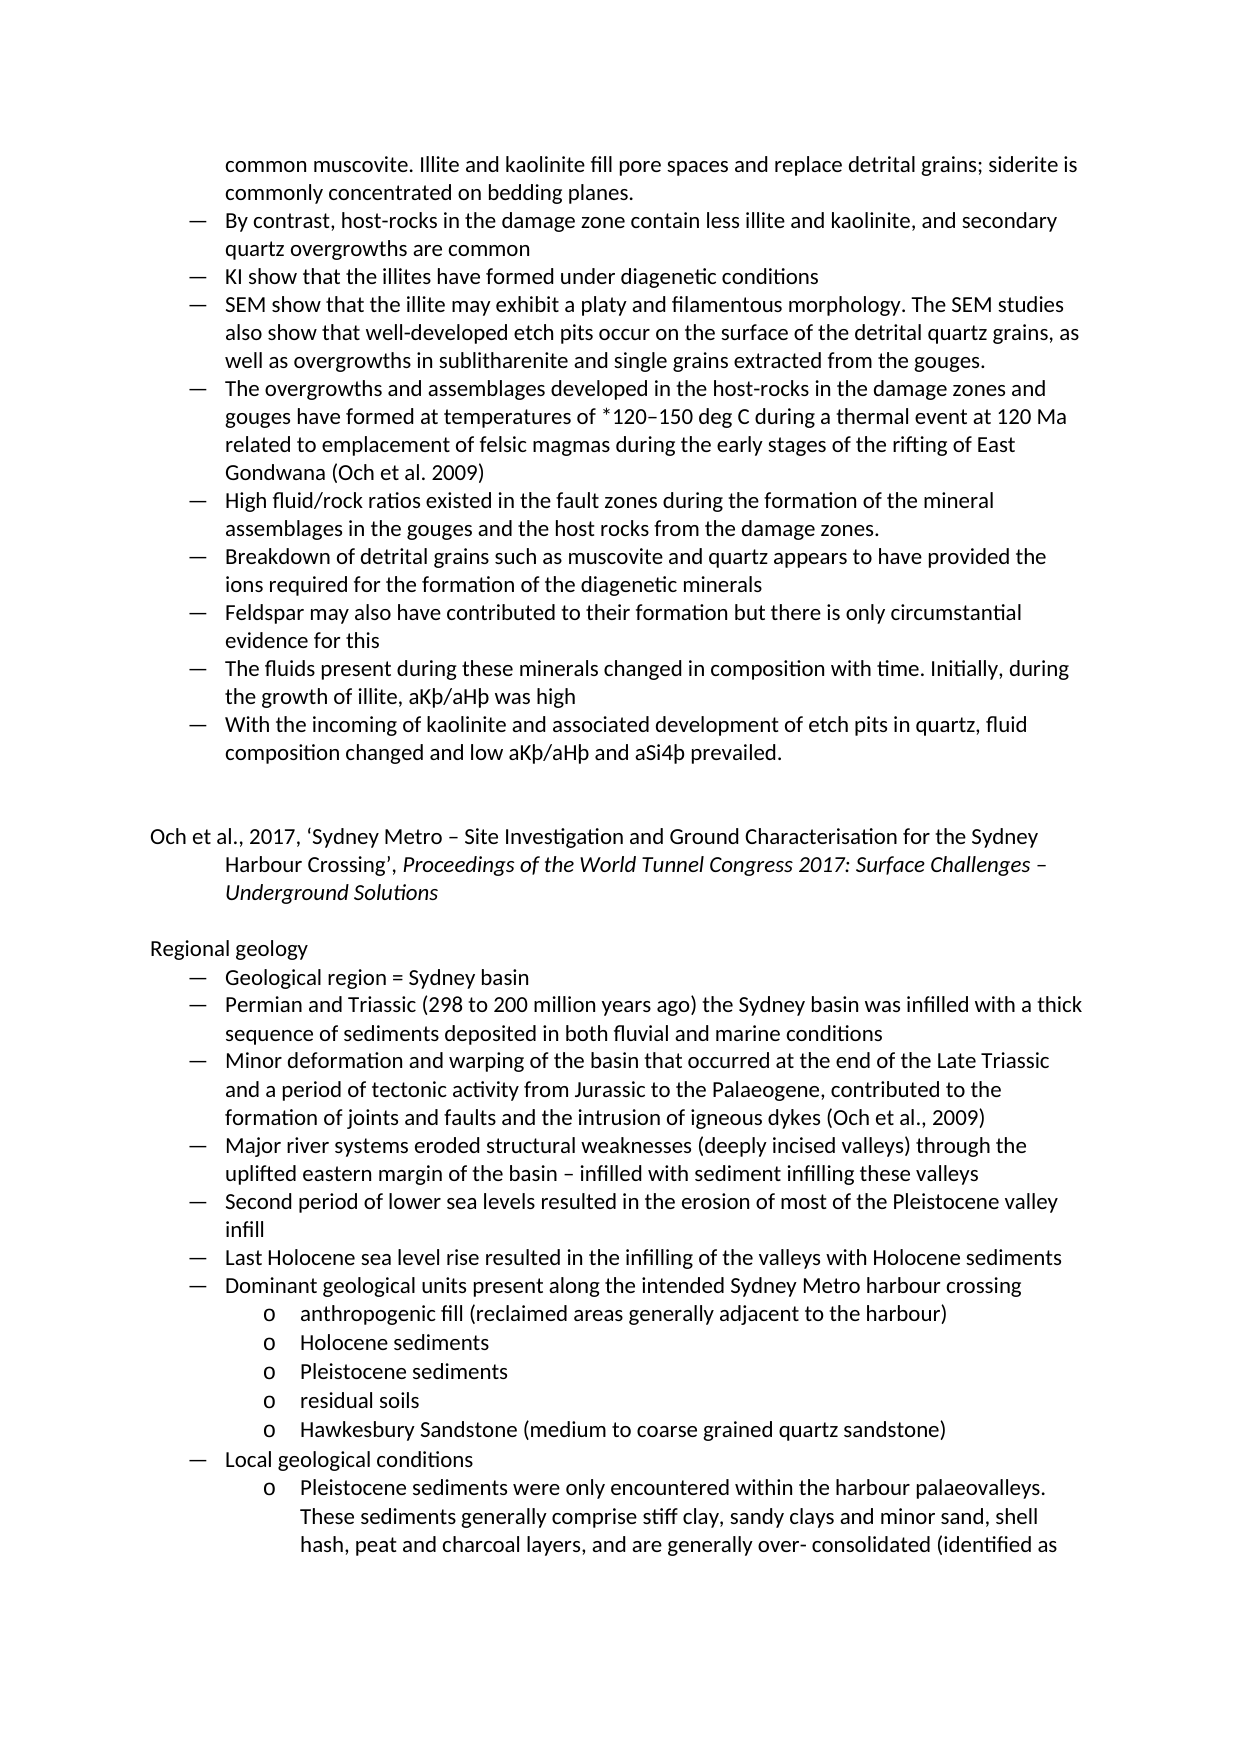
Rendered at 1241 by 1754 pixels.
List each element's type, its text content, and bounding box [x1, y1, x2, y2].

list The fluids present during these minerals changed in composition with time. Initially, during the growth of illite, aKþ/aHþ was high [187, 654, 1090, 710]
list By contrast, host-rocks in the damage zone contain less illite and kaolinite, and secondary quartz overgrowths are common [187, 206, 1090, 262]
text Och et al., 2017, ‘Sydney Metro – Site Investigation and Ground Characterisation for the Sydney [150, 822, 1090, 851]
list High fluid/rock ratios existed in the fault zones during the formation of the mineral assemblages in the gouges and the host rocks from the damage zones. [187, 486, 1090, 542]
list Breakdown of detrital grains such as muscovite and quartz appears to have provided the ions required for the formation of the diagenetic minerals [187, 542, 1090, 598]
list Hawkesbury Sandstone (medium to coarse grained quartz sandstone) [262, 1416, 1090, 1445]
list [262, 1473, 1090, 1558]
list SEM show that the illite may exhibit a platy and filamentous morphology. The SEM studies also show that well-developed etch pits occur on the surface of the detrital quartz grains, as well as overgrowths in sublitharenite and single grains extracted from the gouges. [187, 290, 1090, 374]
list KI show that the illites have formed under diagenetic conditions [187, 262, 1090, 290]
list Dominant geological units present along the intended Sydney Metro harbour crossing [187, 1271, 1090, 1299]
text Underground Solutions [150, 878, 1090, 907]
list anthropogenic fill (reclaimed areas generally adjacent to the harbour) [262, 1299, 1090, 1328]
text Regional geology [150, 934, 1090, 963]
list residual soils [262, 1386, 1090, 1416]
list Pleistocene sediments [262, 1357, 1090, 1386]
list Major river systems eroded structural weaknesses (deeply incised valleys) through the uplifted eastern margin of the basin – infilled with sediment infilling these valleys [187, 1131, 1090, 1187]
list Feldspar may also have contributed to their formation but there is only circumstantial evidence for this [187, 598, 1090, 654]
list Second period of lower sea levels resulted in the erosion of most of the Pleistocene valley infill [187, 1187, 1090, 1243]
list Holocene sediments [262, 1328, 1090, 1357]
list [187, 150, 1090, 206]
list Last Holocene sea level rise resulted in the infilling of the valleys with Holocene sediments [187, 1243, 1090, 1271]
list Minor deformation and warping of the basin that occurred at the end of the Late Triassic and a period of tectonic activity from Jurassic to the Palaeogene, contributed to the formation of joints and faults and the intrusion of igneous dykes (Och et al., 2009) [187, 1047, 1090, 1131]
list Permian and Triassic (298 to 200 million years ago) the Sydney basin was infilled with a thick sequence of sediments deposited in both fluvial and marine conditions [187, 991, 1090, 1047]
list The overgrowths and assemblages developed in the host-rocks in the damage zones and gouges have formed at temperatures of *120–150 deg C during a thermal event at 120 Ma related to emplacement of felsic magmas during the early stages of the rifting of East Gondwana (Och et al. 2009) [187, 374, 1090, 486]
list Local geological conditions [187, 1445, 1090, 1473]
text Harbour Crossing’, Proceedings of the World Tunnel Congress 2017: Surface Challenges – [150, 851, 1090, 878]
list With the incoming of kaolinite and associated development of etch pits in quartz, fluid composition changed and low aKþ/aHþ and aSi4þ prevailed. [187, 710, 1090, 766]
list Geological region = Sydney basin [187, 963, 1090, 991]
